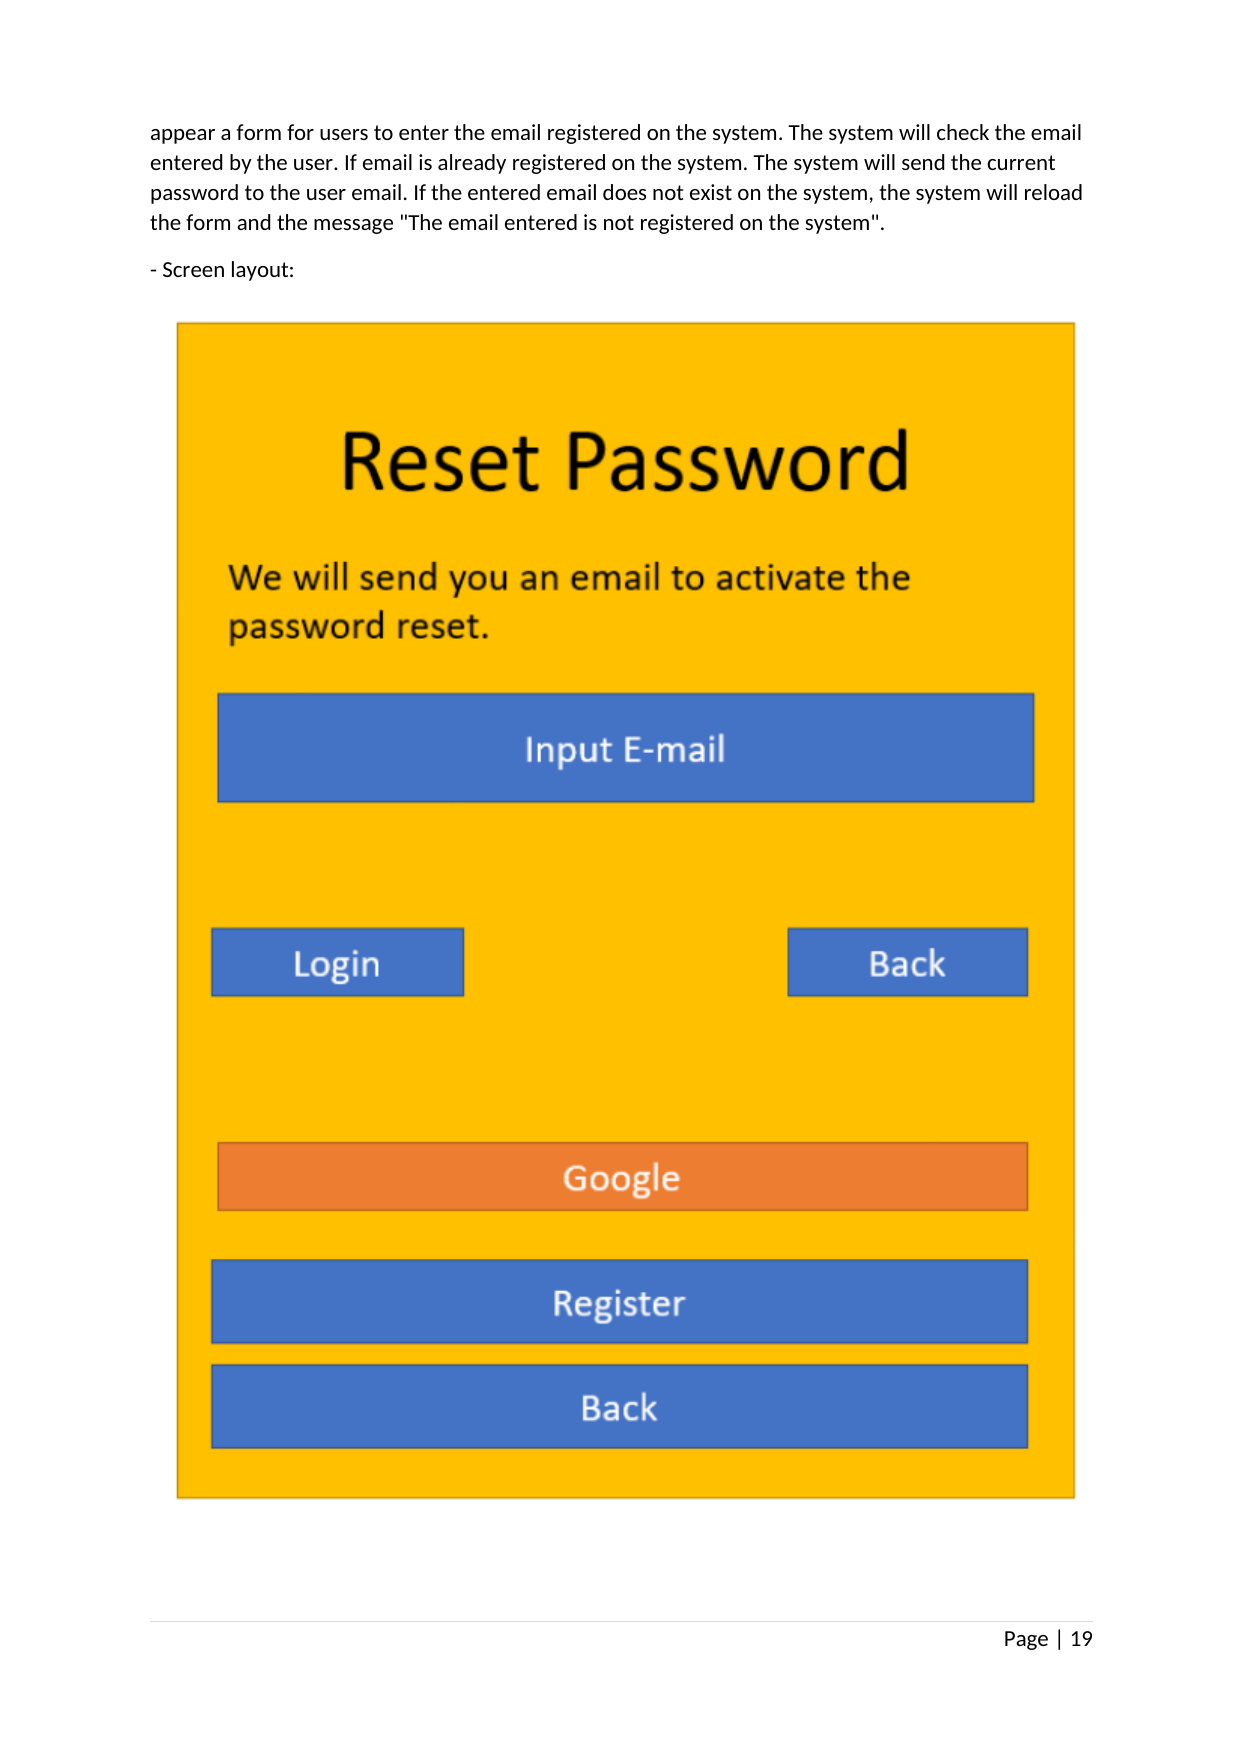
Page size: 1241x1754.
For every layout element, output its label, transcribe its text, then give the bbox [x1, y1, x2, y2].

text - Screen layout: [150, 255, 1093, 283]
picture [150, 302, 1093, 1515]
